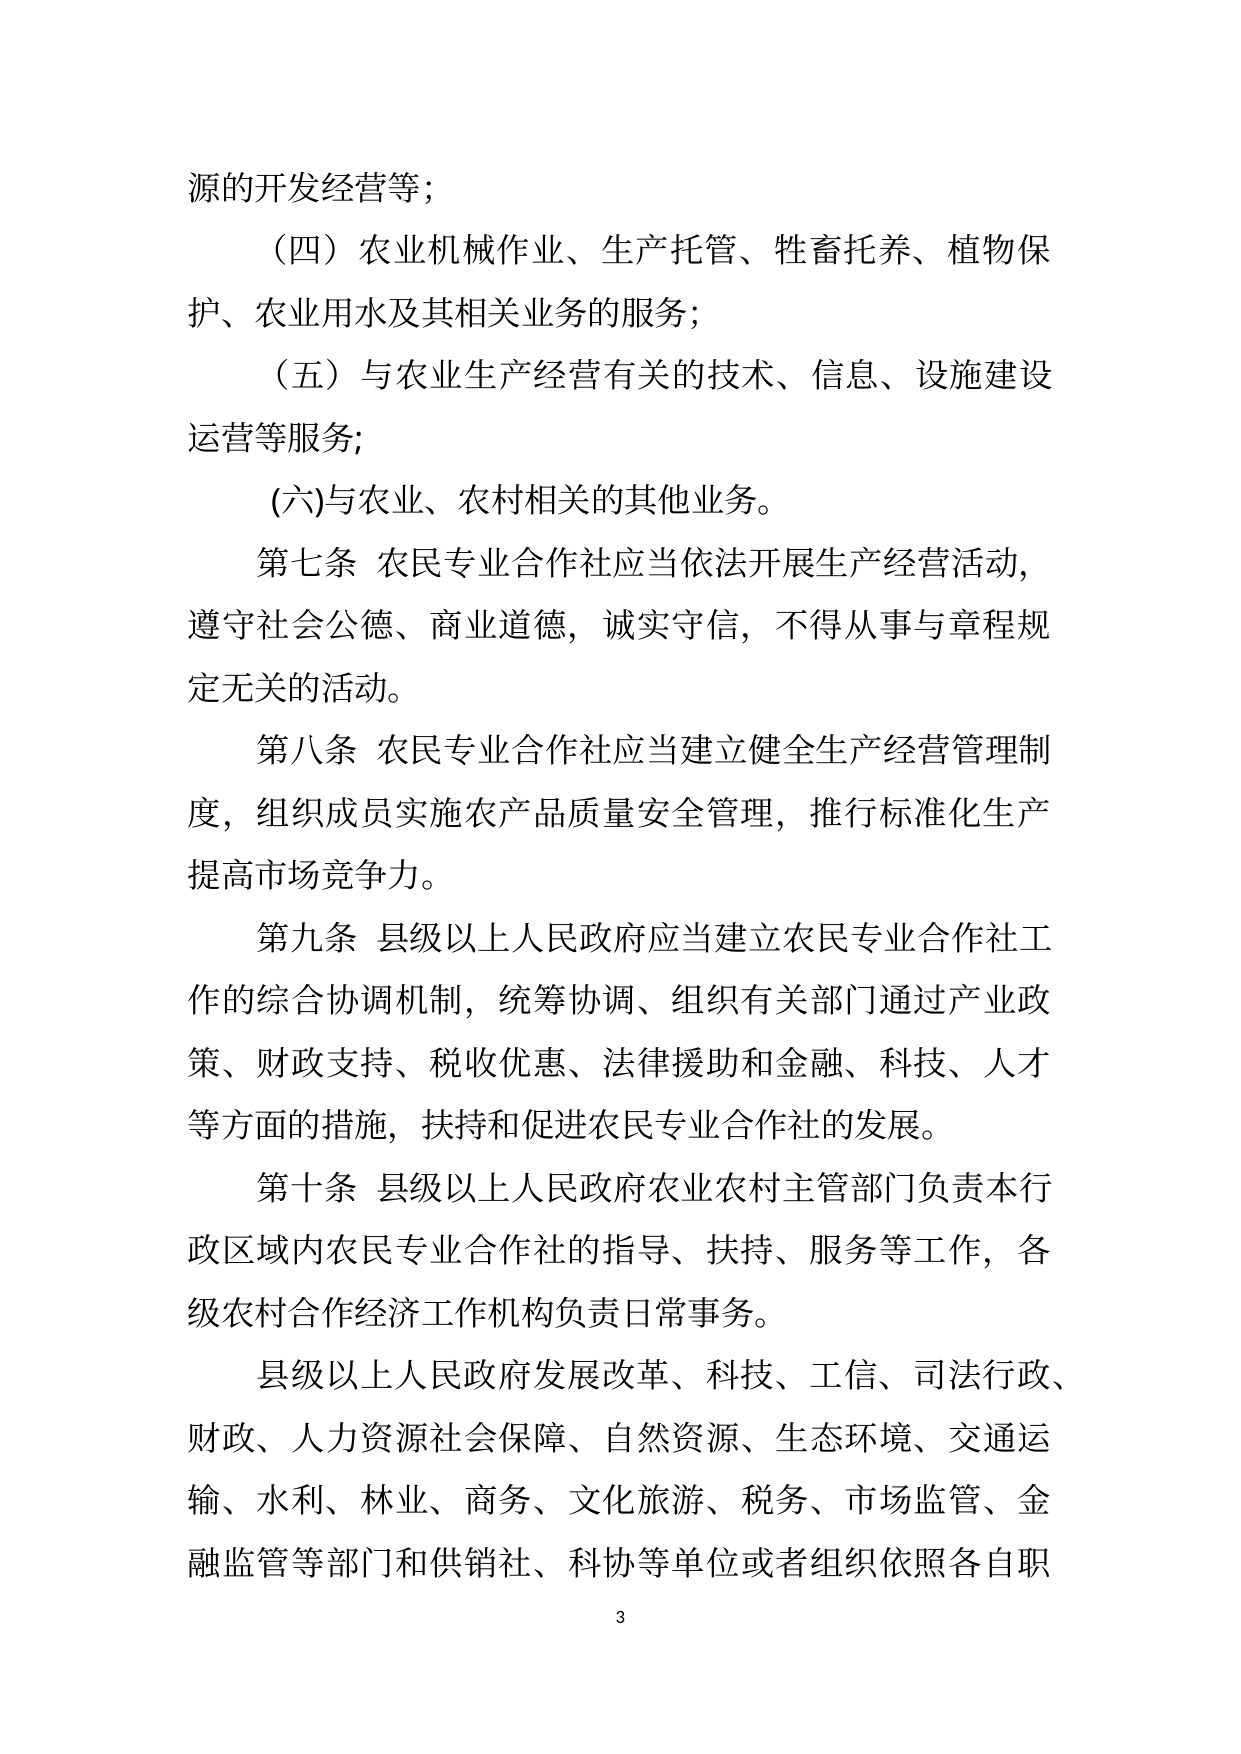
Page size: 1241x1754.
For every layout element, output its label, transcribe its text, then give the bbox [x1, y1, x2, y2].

text （四）农业机械作业、生产托管、牲畜托养、植物保护、农业用水及其相关业务的服务； [187, 212, 1053, 337]
text 第九条 县级以上人民政府应当建立农民专业合作社工作的综合协调机制，统筹协调、组织有关部门通过产业政策、财政支持、税收优惠、法律援助和金融、科技、人才等方面的措施，扶持和促进农民专业合作社的发展。 [187, 900, 1053, 1150]
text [187, 1337, 1053, 1587]
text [187, 150, 1053, 212]
text 第十条 县级以上人民政府农业农村主管部门负责本行政区域内农民专业合作社的指导、扶持、服务等工作，各级农村合作经济工作机构负责日常事务。 [187, 1150, 1053, 1337]
text （五）与农业生产经营有关的技术、信息、设施建设运营等服务; [187, 337, 1053, 462]
text 第八条 农民专业合作社应当建立健全生产经营管理制度，组织成员实施农产品质量安全管理，推行标准化生产，提高市场竞争力。 [187, 712, 1053, 900]
text (六)与农业、农村相关的其他业务。 [187, 462, 1053, 525]
text 第七条 农民专业合作社应当依法开展生产经营活动，遵守社会公德、商业道德，诚实守信，不得从事与章程规定无关的活动。 [187, 525, 1053, 712]
